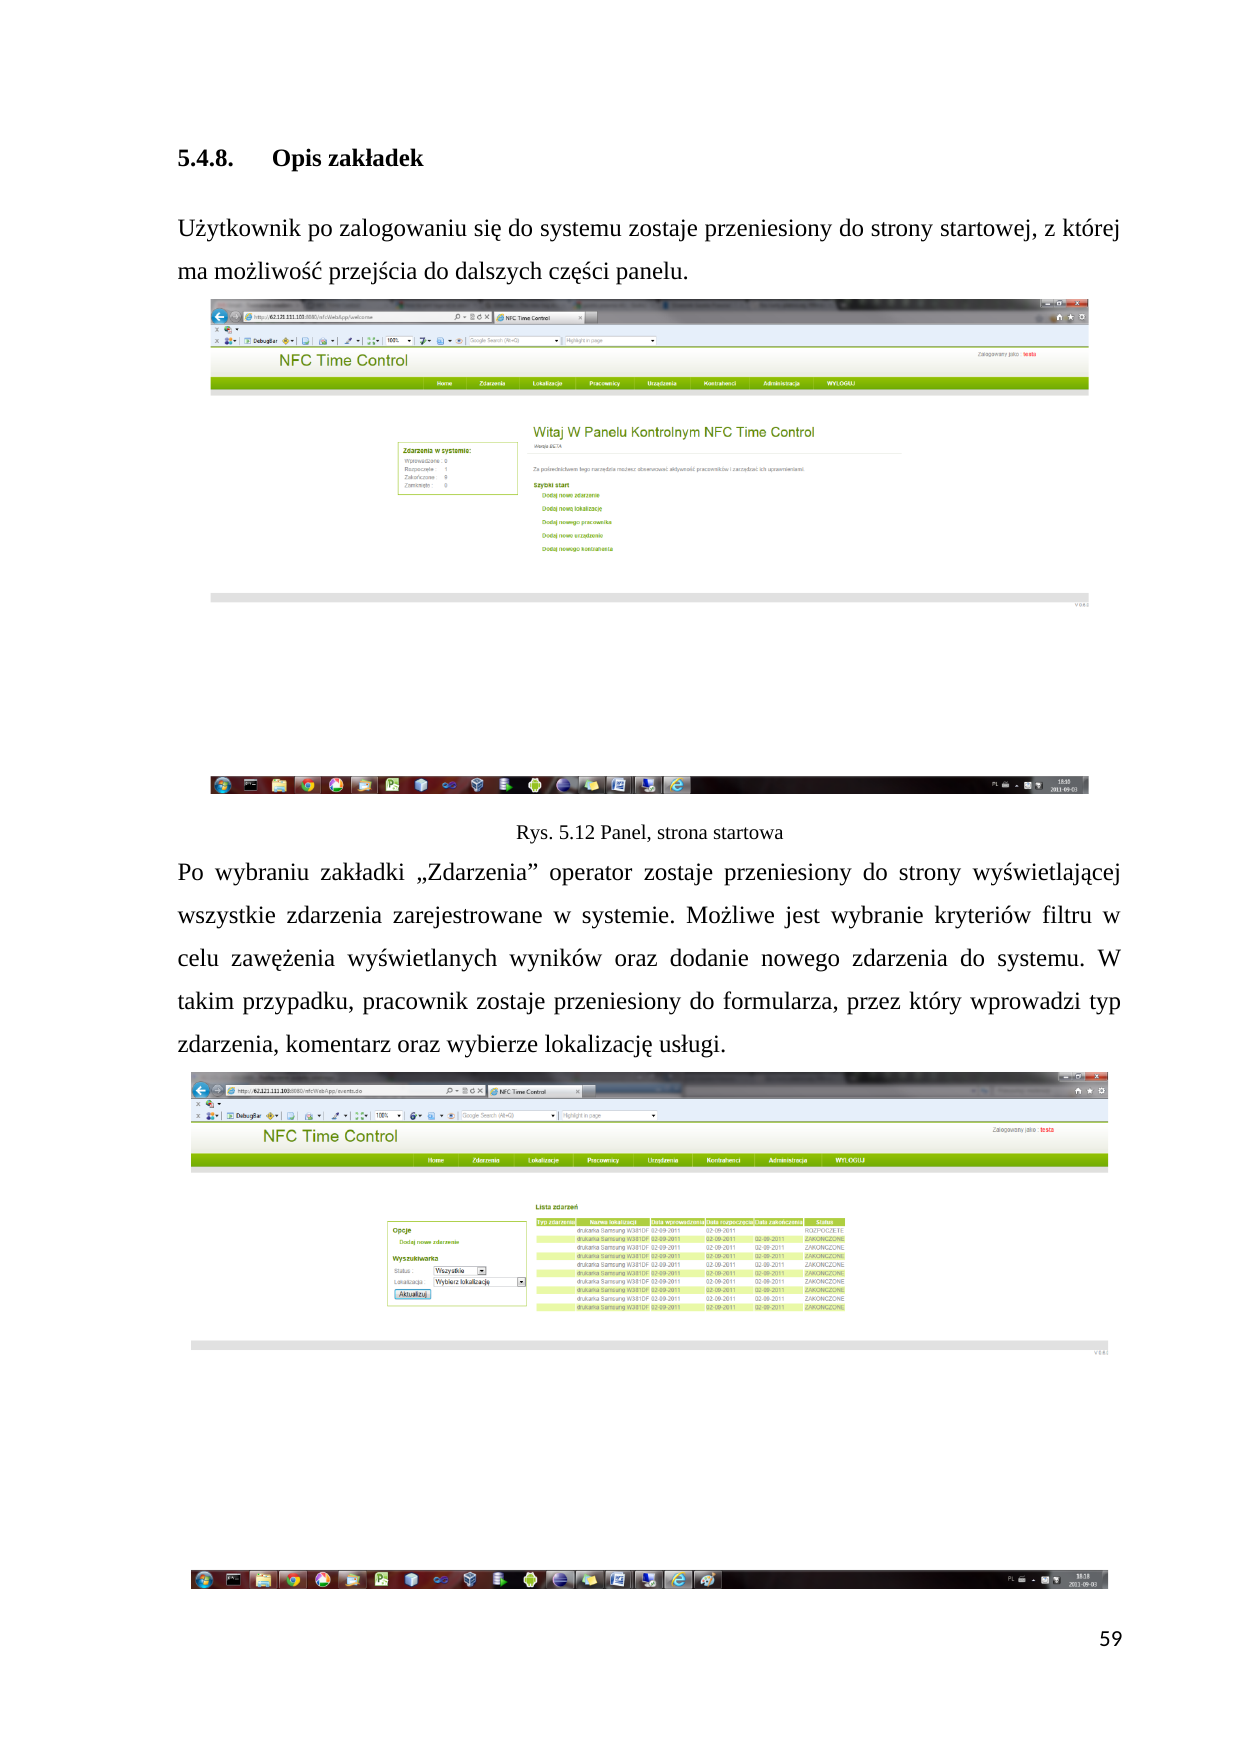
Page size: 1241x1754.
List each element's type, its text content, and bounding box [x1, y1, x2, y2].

picture [210, 299, 1089, 794]
subtitle Opis zakładek [177, 143, 1122, 172]
text Po wybraniu zakładki „Zdarzenia” operator zostaje przeniesiony do strony wyświetlającej wszystkie zdarzenia zarejestrowane w systemie. Możliwe jest wybranie kryteriów filtru w celu zawężenia wyświetlanych wyników oraz dodanie nowego zdarzenia do systemu. W takim przypadku, pracownik zostaje przeniesiony do formularza, przez który wprowadzi typ zdarzenia, komentarz oraz wybierze lokalizacj usługi. [177, 857, 1122, 1058]
text Użytkownik po zalogowaniu się do systemu zostaje przeniesiony do strony startowej, z której ma możliwość przejścia do dalszych części panelu. [177, 213, 1122, 285]
picture [191, 1072, 1109, 1589]
